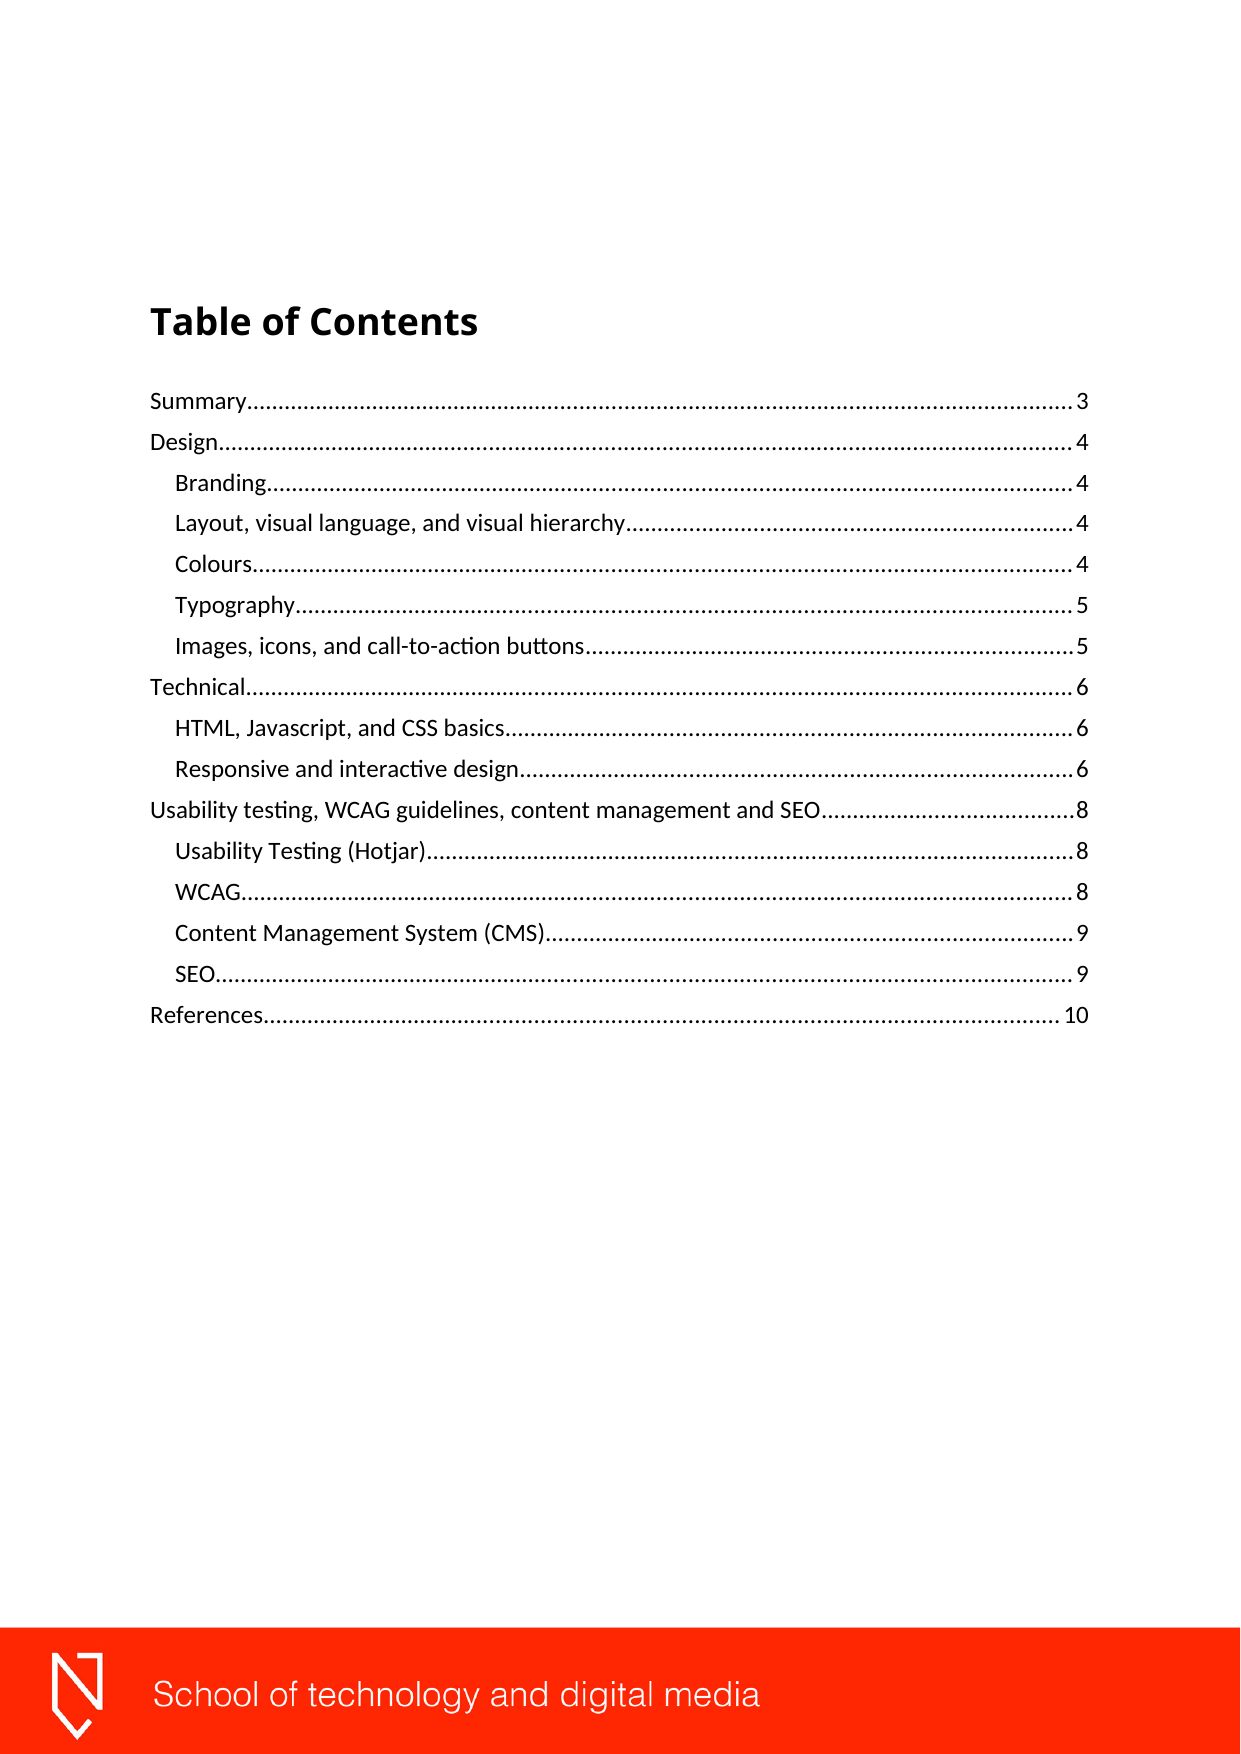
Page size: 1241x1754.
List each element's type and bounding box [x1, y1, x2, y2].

picture [0, 1618, 1241, 1754]
